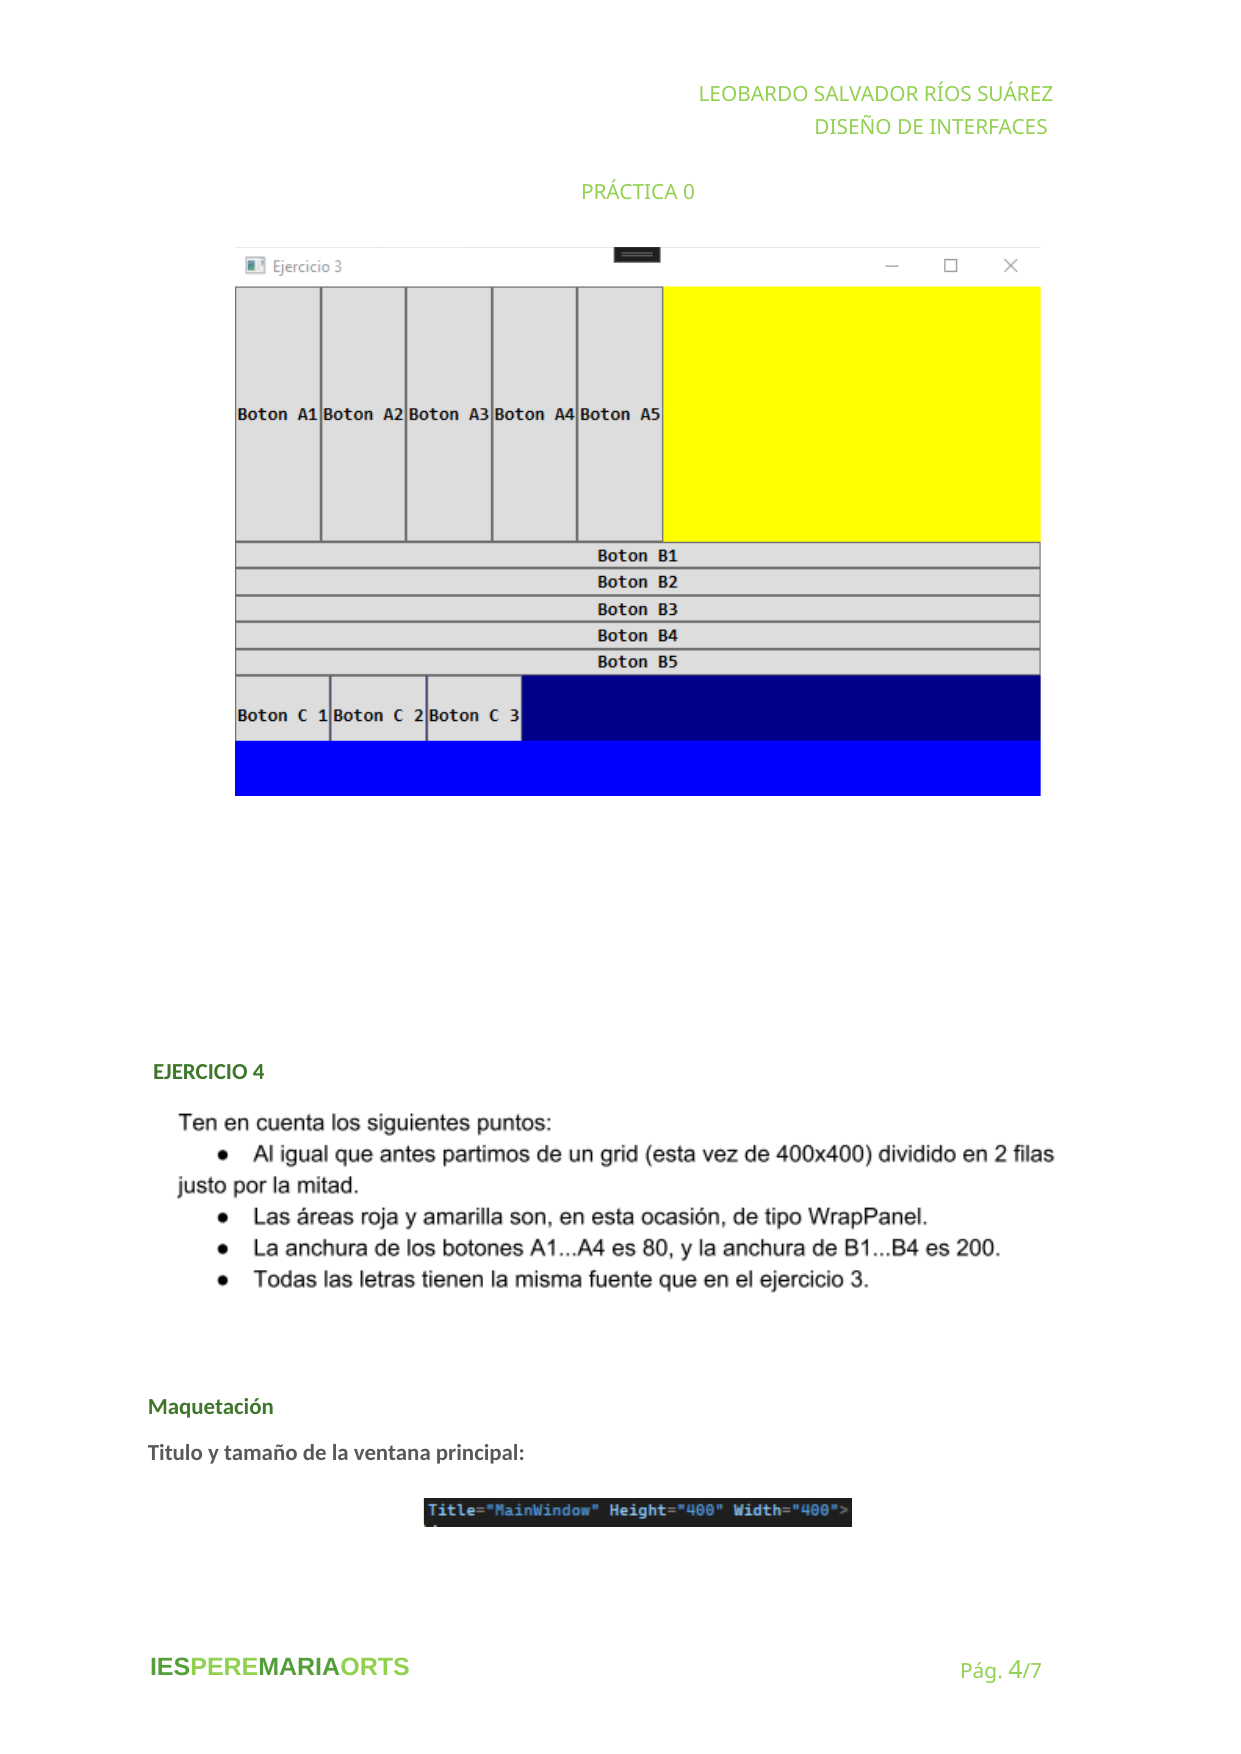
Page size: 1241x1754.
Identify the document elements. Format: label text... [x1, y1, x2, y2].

subtitle Ejercicio 4 [148, 1057, 1053, 1085]
text Titulo y tamaño de la ventana principal: [148, 1438, 1053, 1467]
picture [423, 1498, 852, 1527]
picture [235, 247, 1041, 796]
picture [173, 1103, 1067, 1327]
